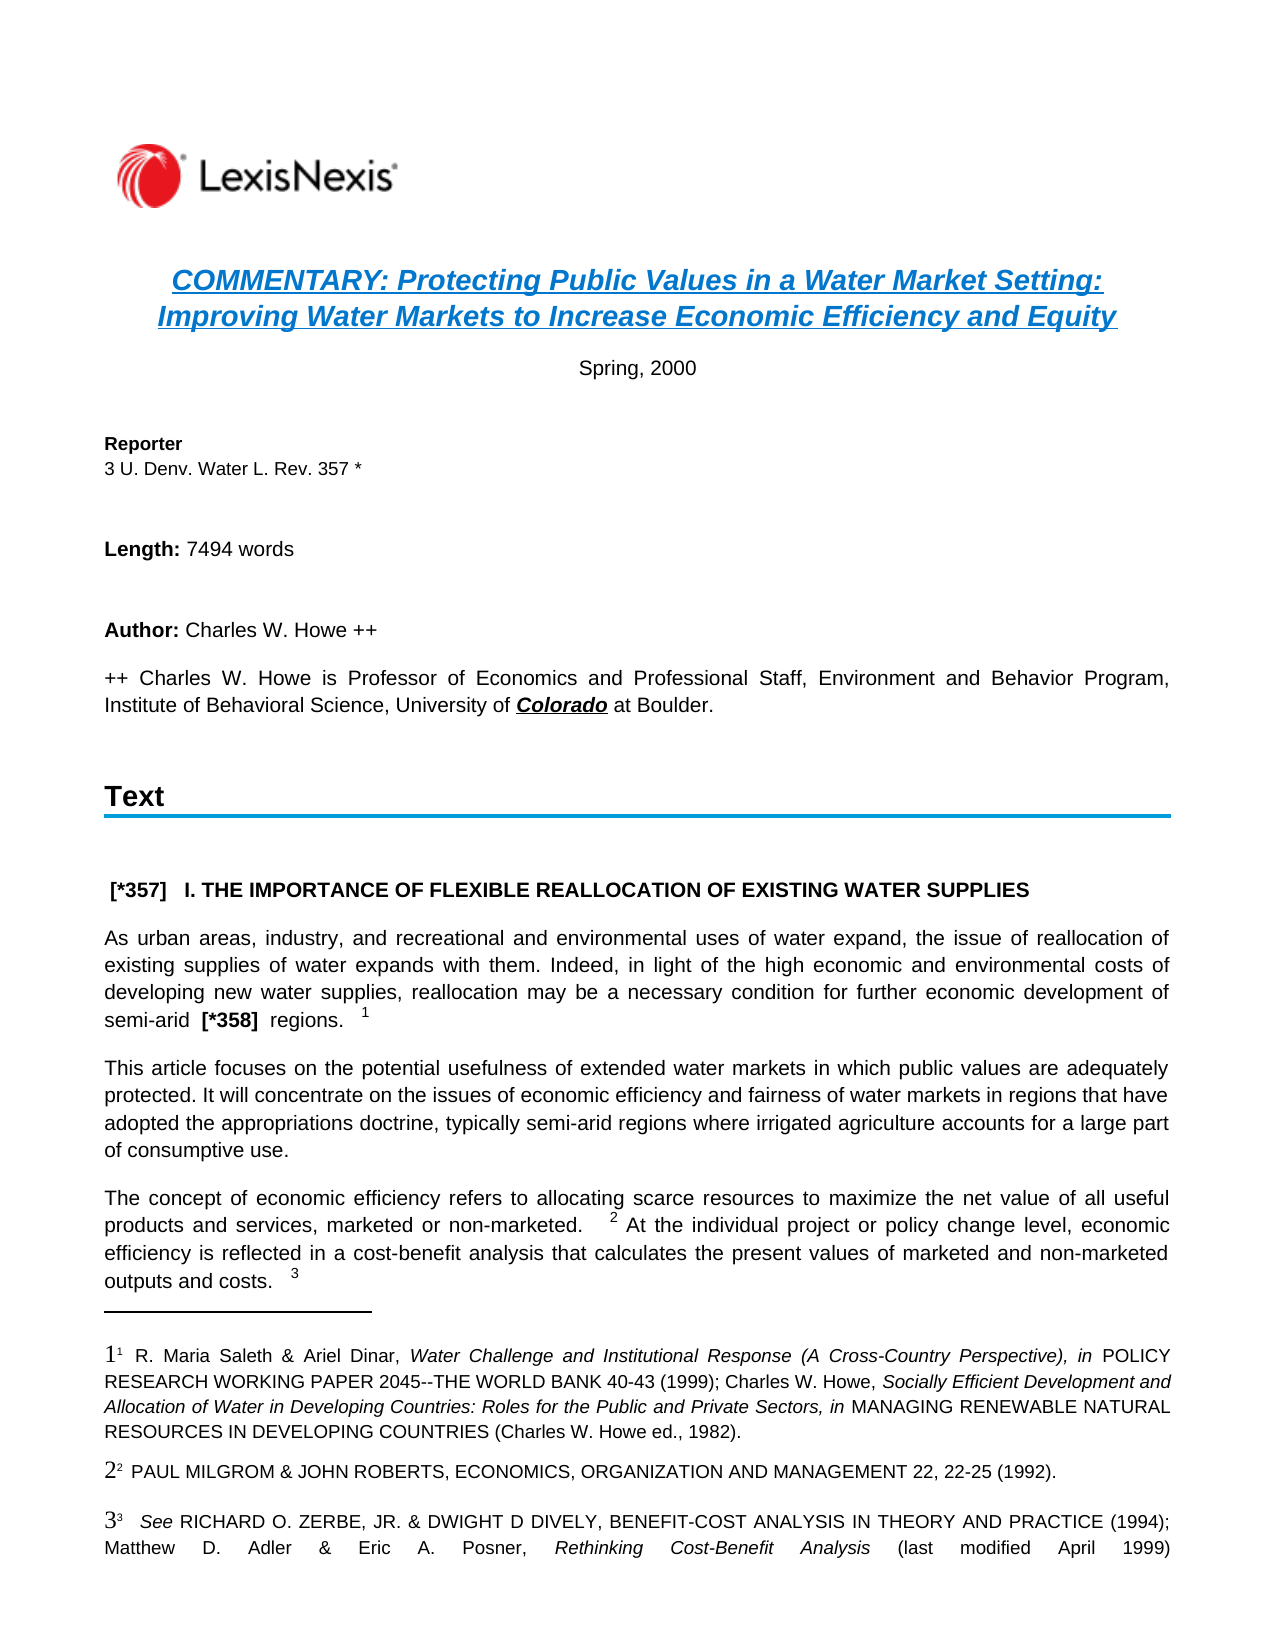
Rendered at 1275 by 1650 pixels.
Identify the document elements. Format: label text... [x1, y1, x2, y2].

picture [104, 144, 412, 208]
text As urban areas, industry, and recreational and environmental uses of water expand, the issue of reallocation of existing supplies of water expands with them. Indeed, in light of the high economic and environmental costs of developing new water supplies, reallocation may be a necessary condition for further economic development of semi-arid [*358] regions. 1 [104, 922, 1171, 1032]
text Author: Charles W. Howe ++ [104, 586, 1171, 641]
text This article focuses on the potential usefulness of extended water markets in which public values are adequately protected. It will concentrate on the issues of economic efficiency and fairness of water markets in regions that have adopted the appropriations doctrine, typically semi-arid regions where irrigated agriculture accounts for a large part of consumptive use. [104, 1053, 1171, 1161]
text [*357] I. THE IMPORTANCE OF FLEXIBLE REALLOCATION OF EXISTING WATER SUPPLIES [104, 874, 1171, 901]
subtitle COMMENTARY: Protecting Public Values in a Water Market Setting: Improving Water Markets to Increase Economic Efficiency and Equity [104, 261, 1171, 332]
text 3 U. Denv. Water L. Rev. 357 * [104, 455, 1171, 480]
text The concept of economic efficiency refers to allocating scarce resources to maximize the net value of all useful products and services, marketed or non-marketed. 2 At the individual project or policy change level, economic efficiency is reflected in a cost-benefit analysis that calculates the present values of marketed and non-marketed outputs and costs. 3 [104, 1182, 1171, 1294]
text ++ Charles W. Howe is Professor of Economics and Professional Staff, Environment and Behavior Program, Institute of Behavioral Science, University of Colorado at Boulder. [104, 662, 1171, 716]
text Length: 7494 words [104, 505, 1171, 561]
text Reporter [104, 430, 1171, 455]
text Spring, 2000 [104, 353, 1171, 380]
text Text [104, 741, 1171, 812]
